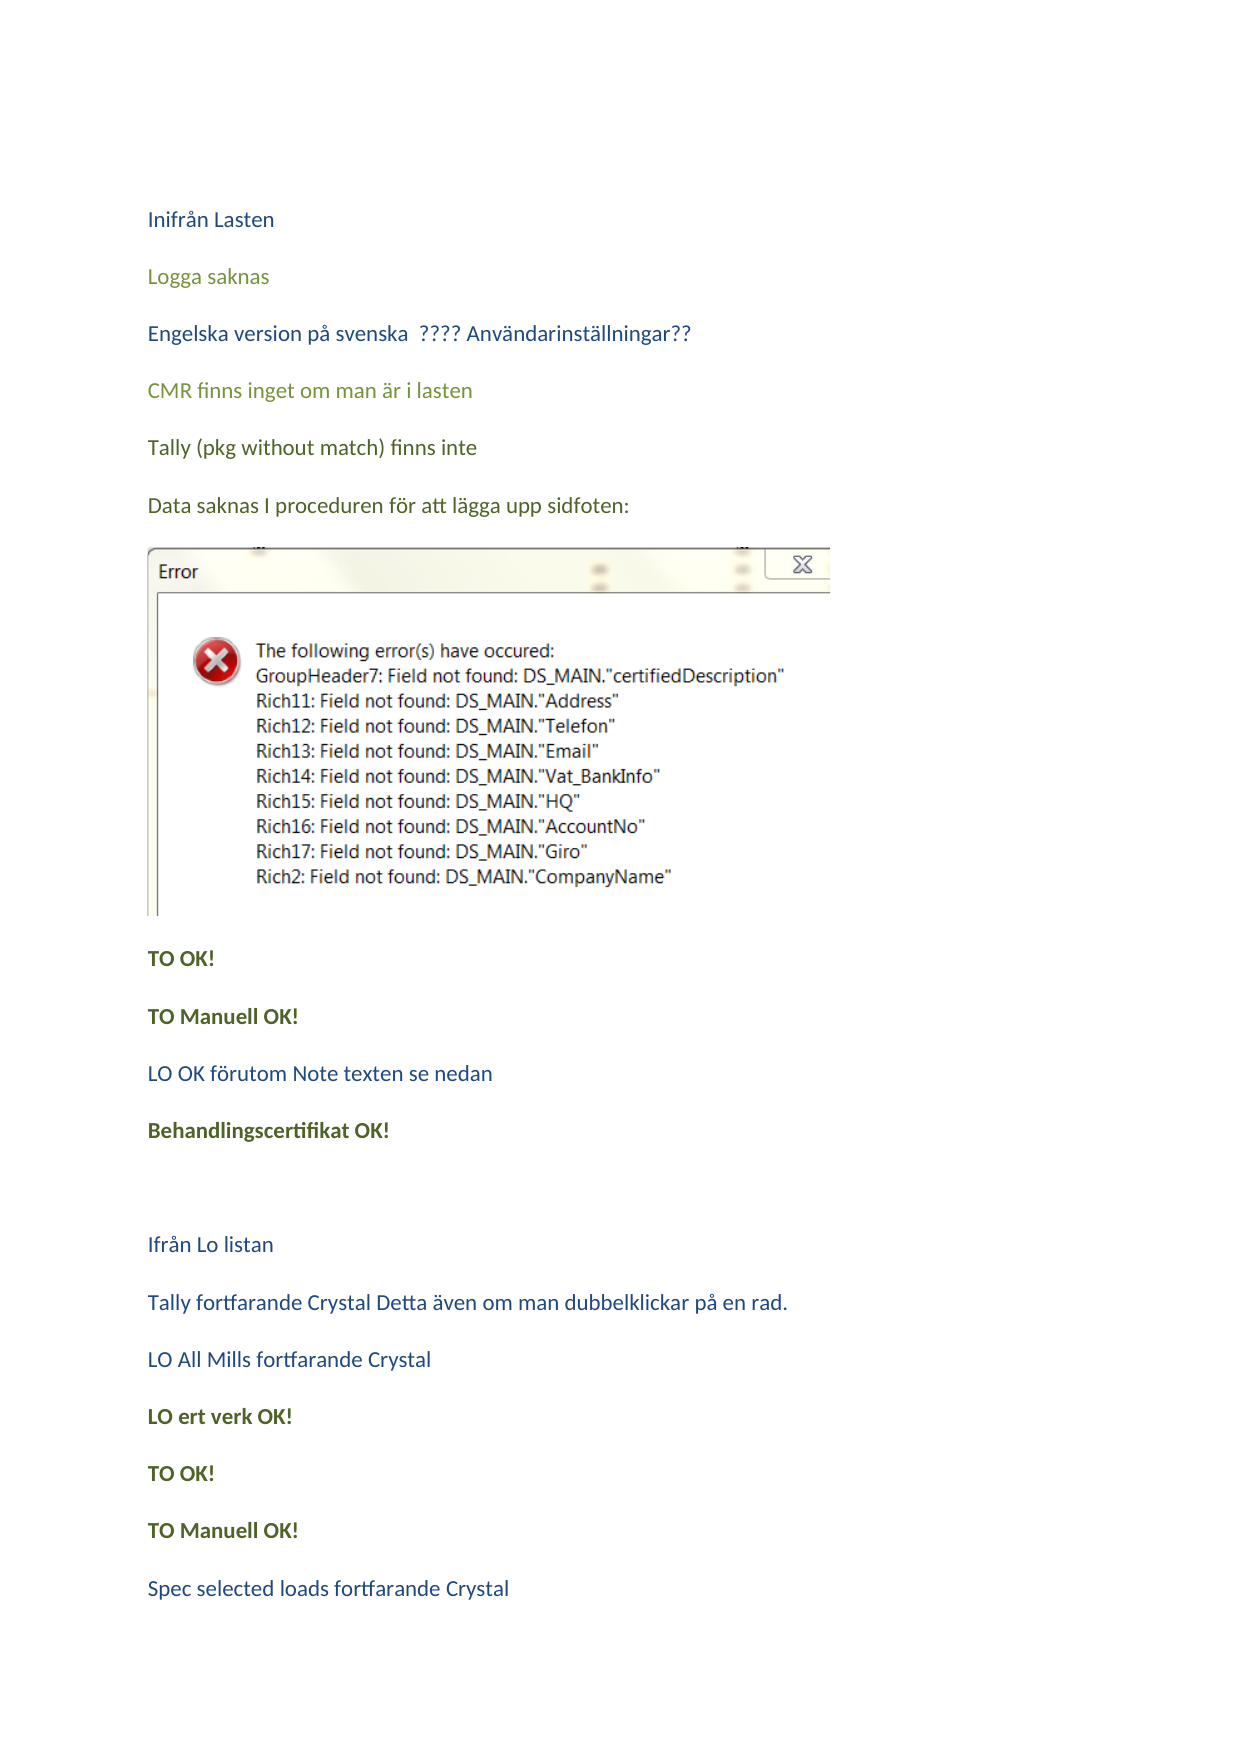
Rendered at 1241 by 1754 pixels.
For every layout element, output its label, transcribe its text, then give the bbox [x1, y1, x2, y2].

text TO OK! [148, 944, 1093, 973]
text LO ert verk OK! [148, 1402, 1093, 1430]
text Spec selected loads fortfarande Crystal [148, 1574, 1093, 1602]
text Inifrån Lasten [148, 205, 1093, 233]
text TO Manuell OK! [148, 1002, 1093, 1030]
text Logga saknas [148, 262, 1093, 290]
text LO All Mills fortfarande Crystal [148, 1345, 1093, 1373]
text Ifrån Lo listan [148, 1231, 1093, 1258]
text Tally fortfarande Crystal Detta även om man dubbelklickar på en rad. [148, 1288, 1093, 1316]
text Data saknas I proceduren för att lägga upp sidfoten: [148, 491, 1093, 519]
text CMR finns inget om man är i lasten [148, 376, 1093, 404]
text Tally (pkg without match) finns inte [148, 433, 1093, 462]
text Behandlingscertifikat OK! [148, 1116, 1093, 1144]
picture [147, 547, 830, 916]
text TO Manuell OK! [148, 1516, 1093, 1544]
text TO OK! [148, 1459, 1093, 1487]
text LO OK förutom Note texten se nedan [148, 1059, 1093, 1087]
text Engelska version på svenska ???? Användarinställningar?? [148, 319, 1093, 347]
